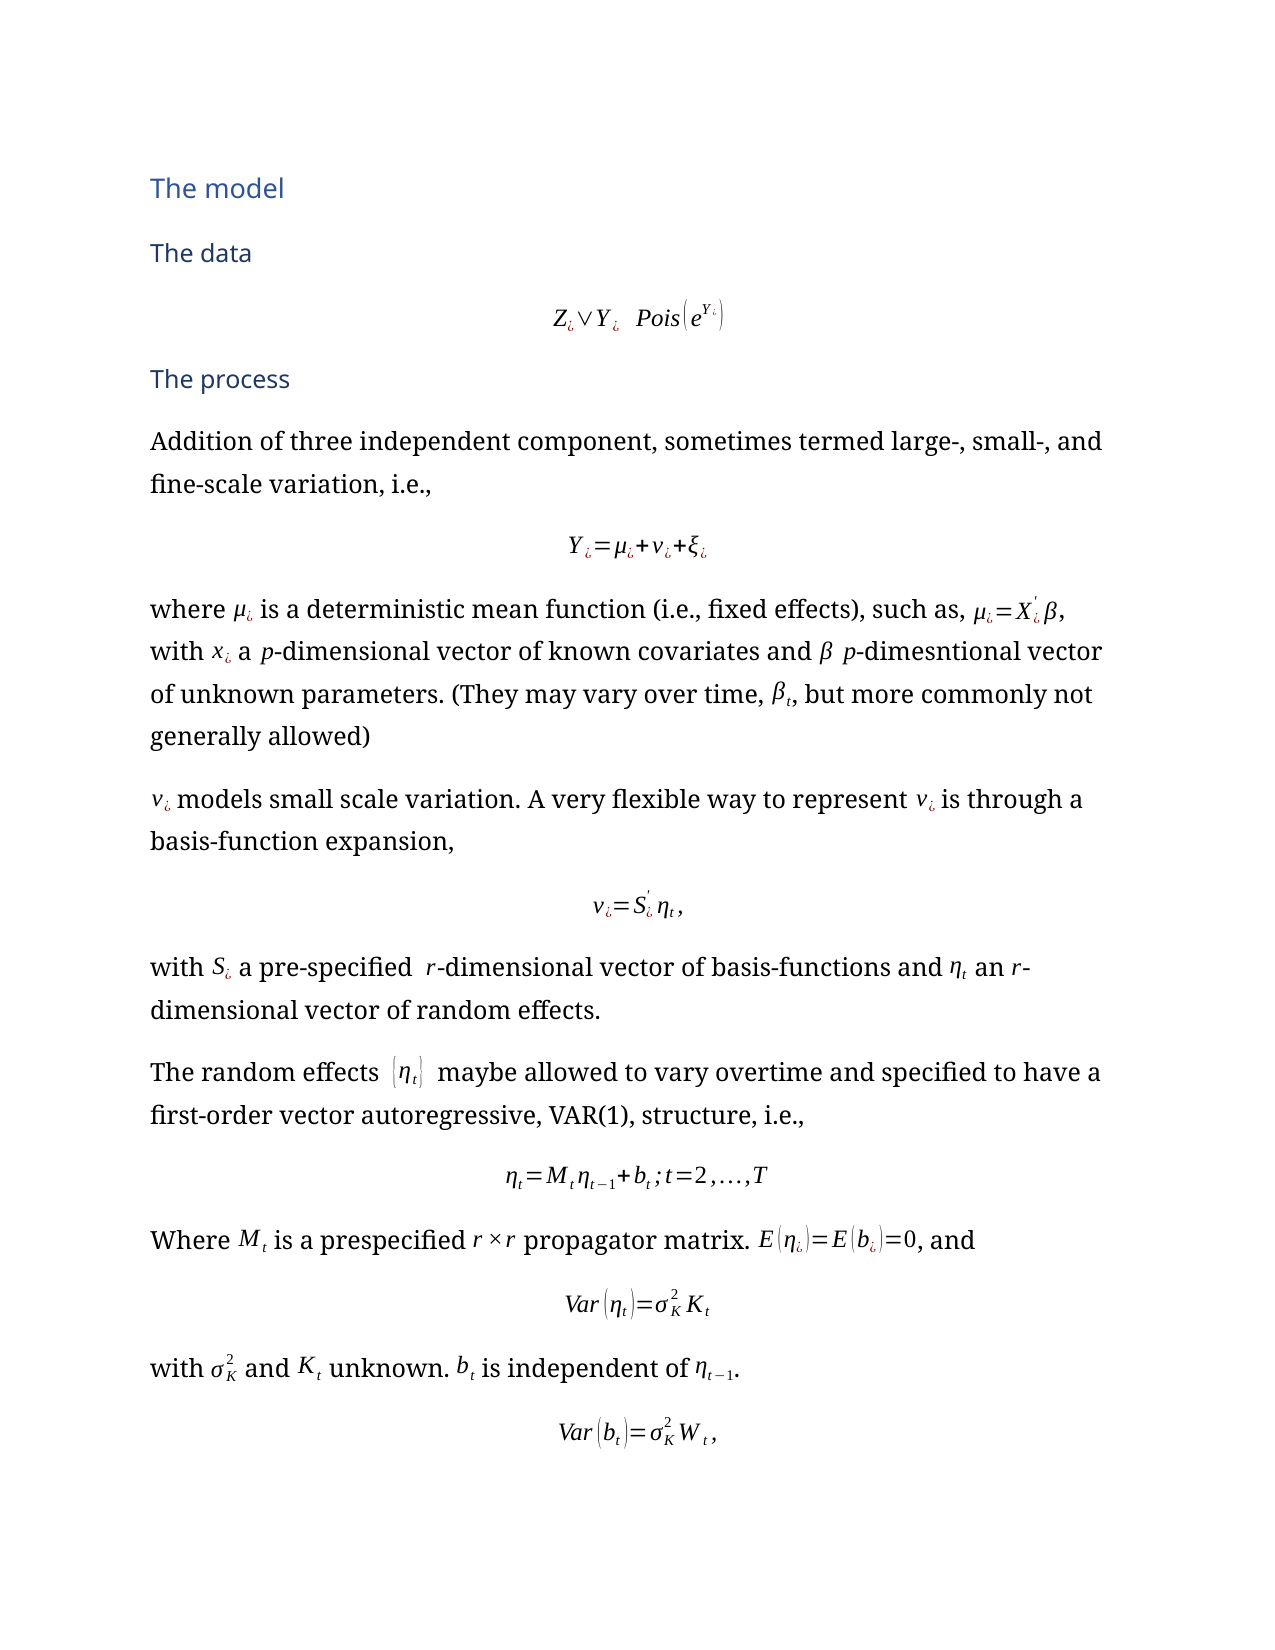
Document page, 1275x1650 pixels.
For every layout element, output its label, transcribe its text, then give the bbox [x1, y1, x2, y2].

text Addition of three independent component, sometimes termed large-, small-, and fine-scale variation, i.e., [150, 424, 1125, 501]
text models small scale variation. A very flexible way to represent is through a basis-function expansion, [150, 782, 1125, 858]
text with a pre-specified -dimensional vector of basis-functions and an - dimensional vector of random effects. [150, 950, 1125, 1026]
text with and unknown. is independent of . [150, 1350, 1125, 1385]
subtitle The data [150, 236, 1125, 270]
text where is a deterministic mean function (i.e., fixed effects), such as, , with a -dimensional vector of known covariates and -dimesntional vector of unknown parameters. (They may vary over time, , but more commonly not generally allowed) [150, 592, 1125, 753]
subtitle The model [150, 170, 1125, 207]
subtitle The process [150, 362, 1125, 396]
text The random effects maybe allowed to vary overtime and specified to have a first-order vector autoregressive, VAR(1), structure, i.e., [150, 1055, 1125, 1132]
text Where is a prespecified propagator matrix. , and [150, 1223, 1125, 1257]
